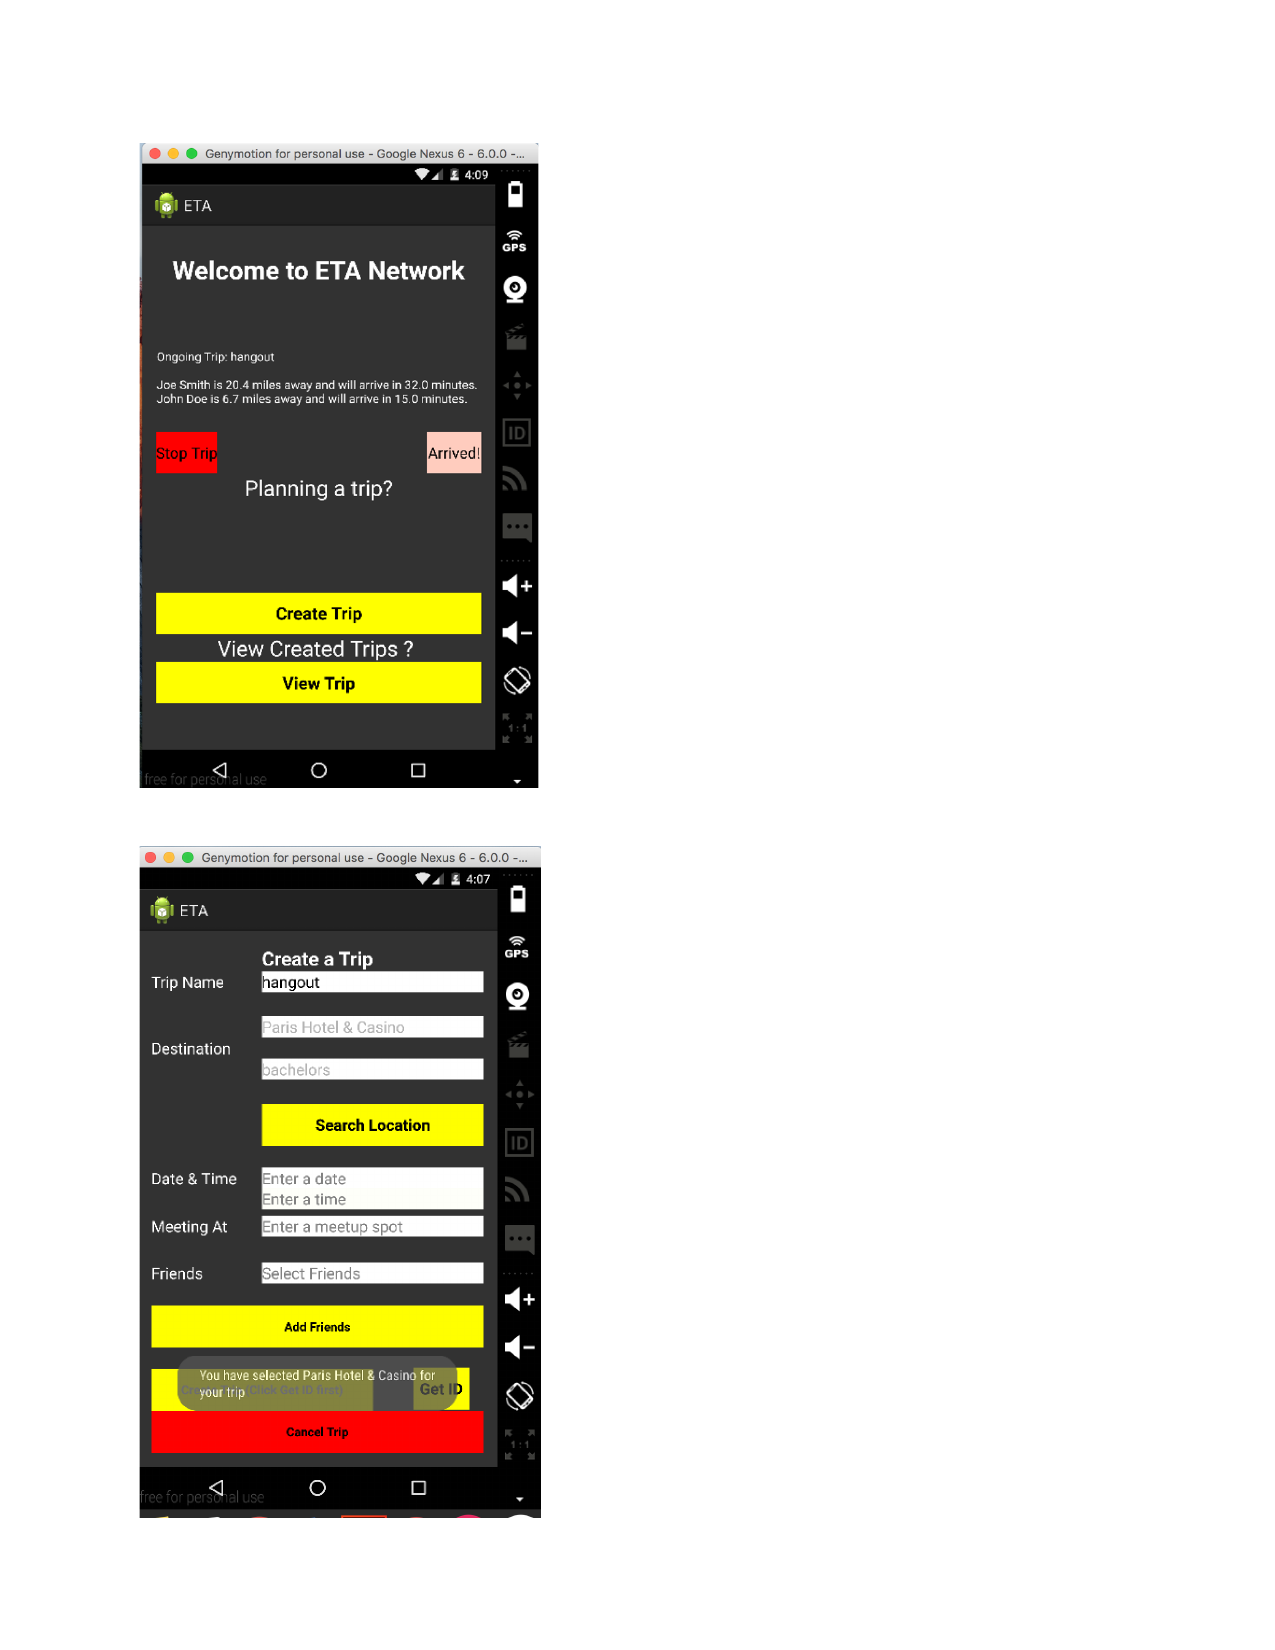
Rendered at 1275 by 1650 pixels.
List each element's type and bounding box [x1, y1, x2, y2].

picture [139, 846, 541, 1518]
picture [139, 143, 539, 788]
